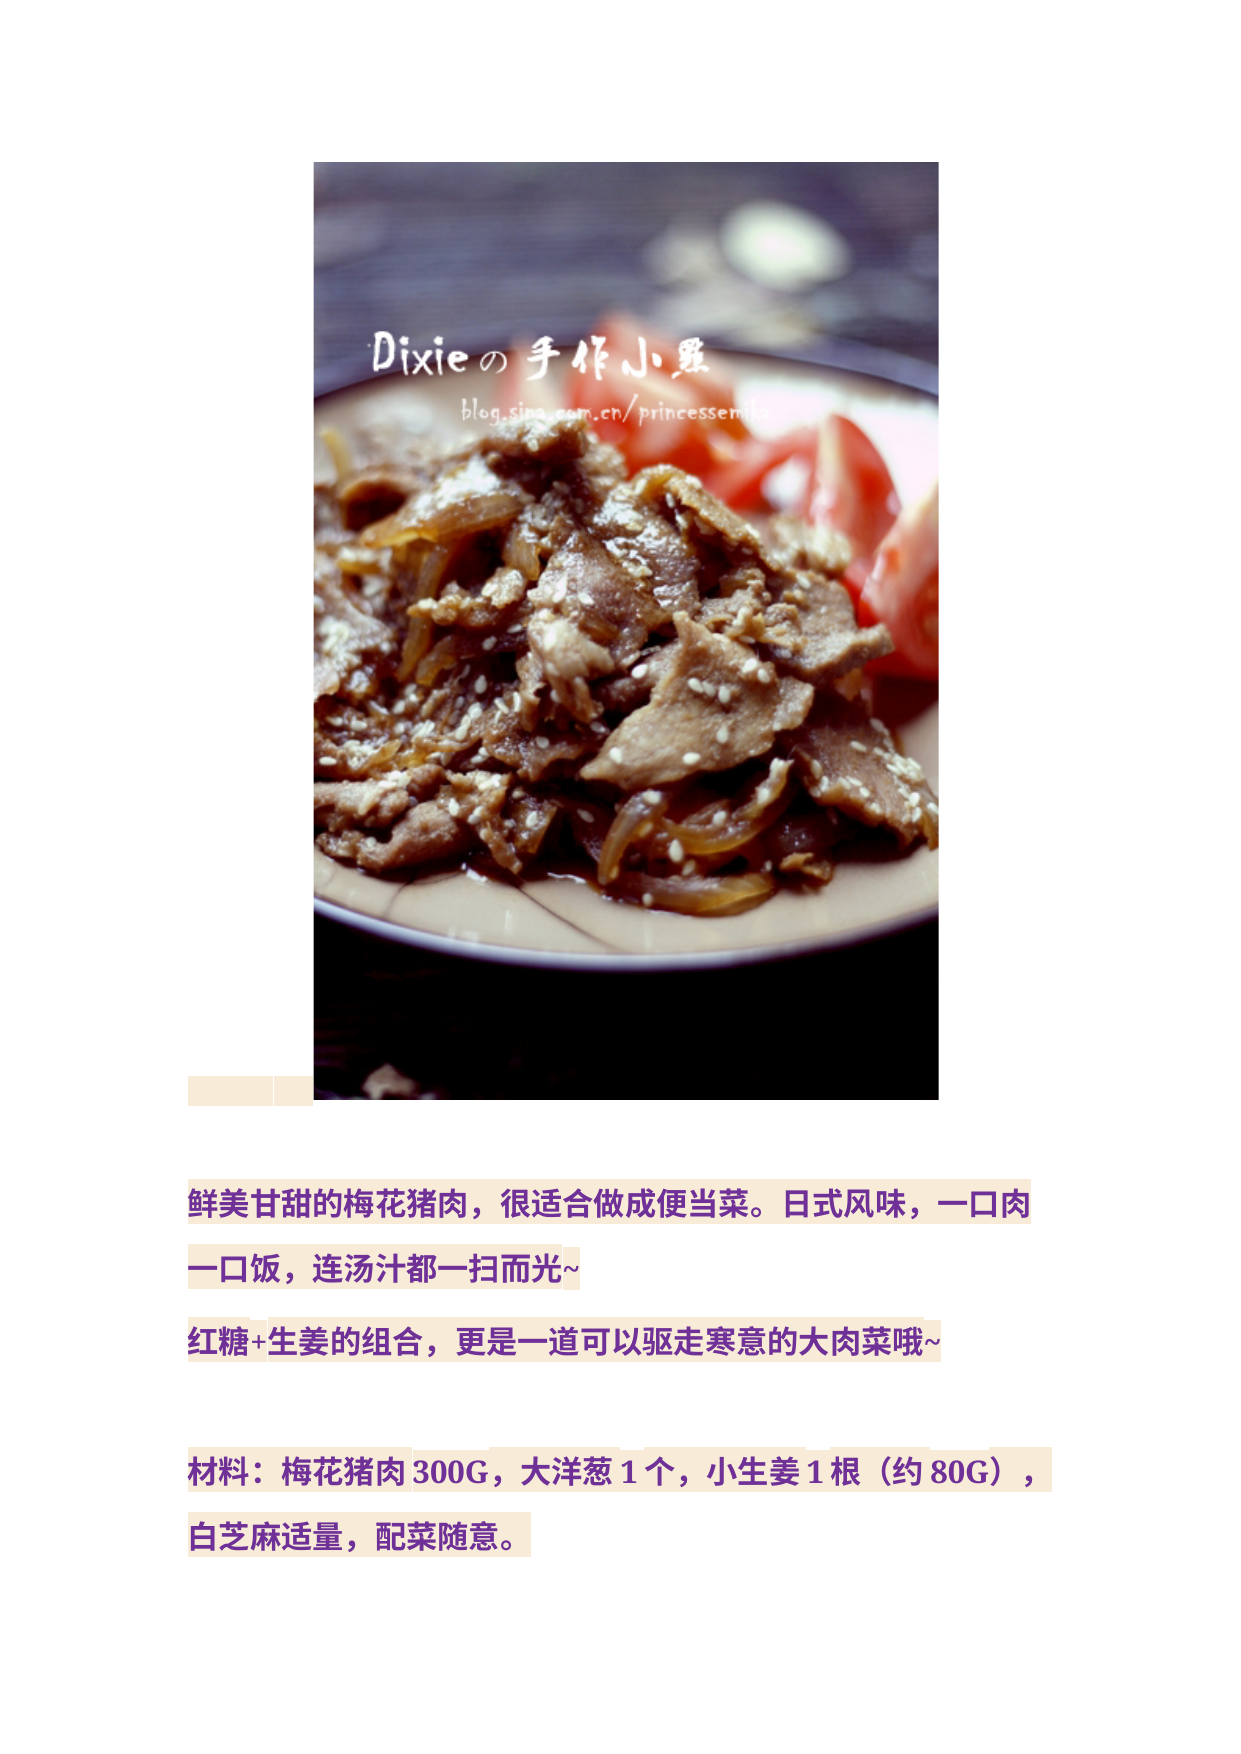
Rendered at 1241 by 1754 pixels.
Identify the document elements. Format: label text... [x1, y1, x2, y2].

text 红糖+生姜的组合，更是一道可以驱走寒意的大肉菜哦~ 材料：梅花猪肉300G，大洋葱1个，小生姜1根（约80G），白芝麻适量，配菜随意。 [187, 1307, 1053, 1567]
picture [313, 162, 939, 1100]
